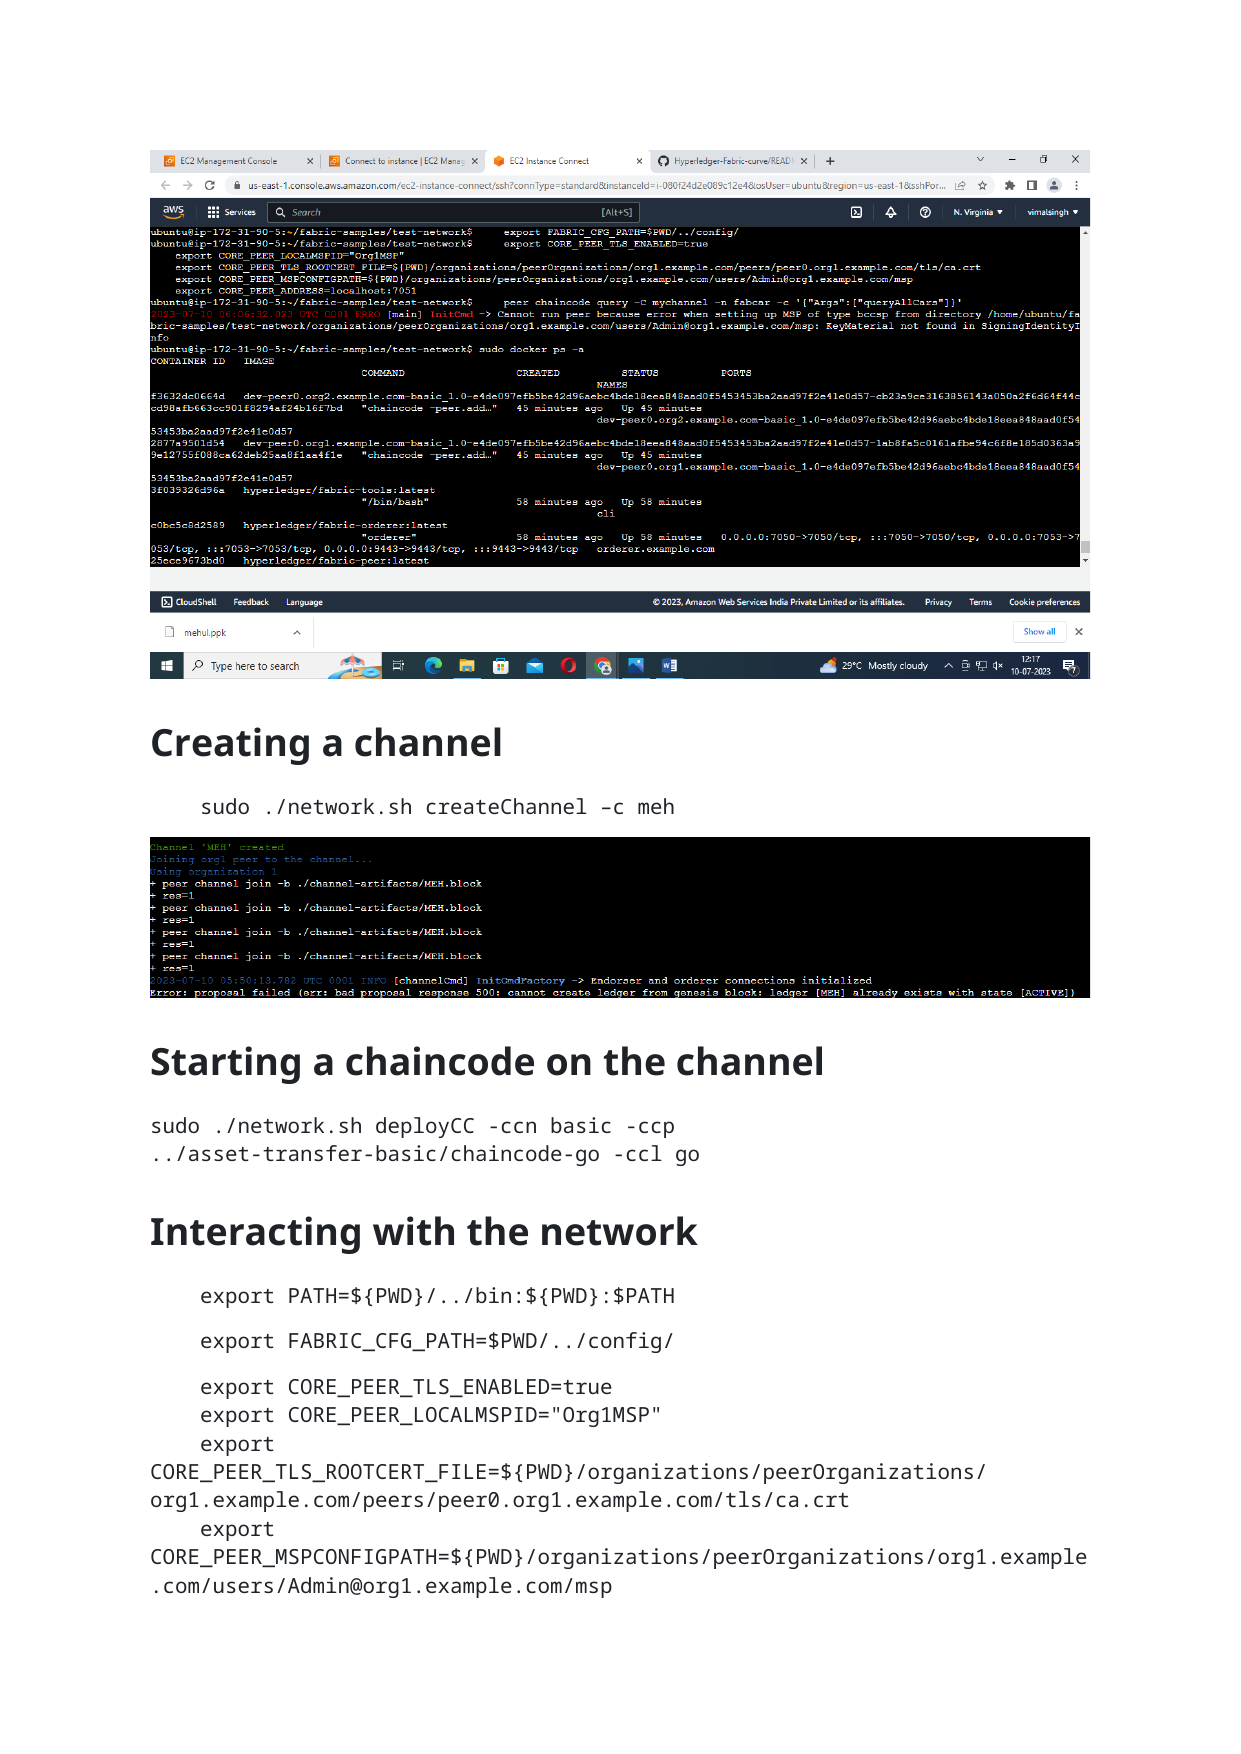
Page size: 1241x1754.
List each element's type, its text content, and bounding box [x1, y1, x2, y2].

text export CORE_PEER_LOCALMSPID="Org1MSP" [150, 1400, 1090, 1429]
text export PATH=${PWD}/../bin:${PWD}:$PATH [150, 1282, 1090, 1310]
text export CORE_PEER_MSPCONFIGPATH=${PWD}/organizations/peerOrganizations/org1.example.com/users/Admin@org1.example.com/msp [150, 1514, 1090, 1599]
picture [150, 837, 1091, 998]
text export CORE_PEER_TLS_ENABLED=true [150, 1372, 1090, 1400]
picture [150, 150, 1091, 679]
text sudo ./network.sh deployCC -ccn basic -ccp ../asset-transfer-basic/chaincode-go -ccl go [150, 1111, 1090, 1168]
text Interacting with the network [150, 1206, 1090, 1257]
text export CORE_PEER_TLS_ROOTCERT_FILE=${PWD}/organizations/peerOrganizations/org1.example.com/peers/peer0.org1.example.com/tls/ca.crt [150, 1429, 1090, 1514]
text Creating a channel [150, 716, 1090, 767]
text Starting a chaincode on the channel [150, 1035, 1090, 1086]
text export FABRIC_CFG_PATH=$PWD/../config/ [150, 1327, 1090, 1355]
text sudo ./network.sh createChannel –c meh [150, 792, 1090, 821]
